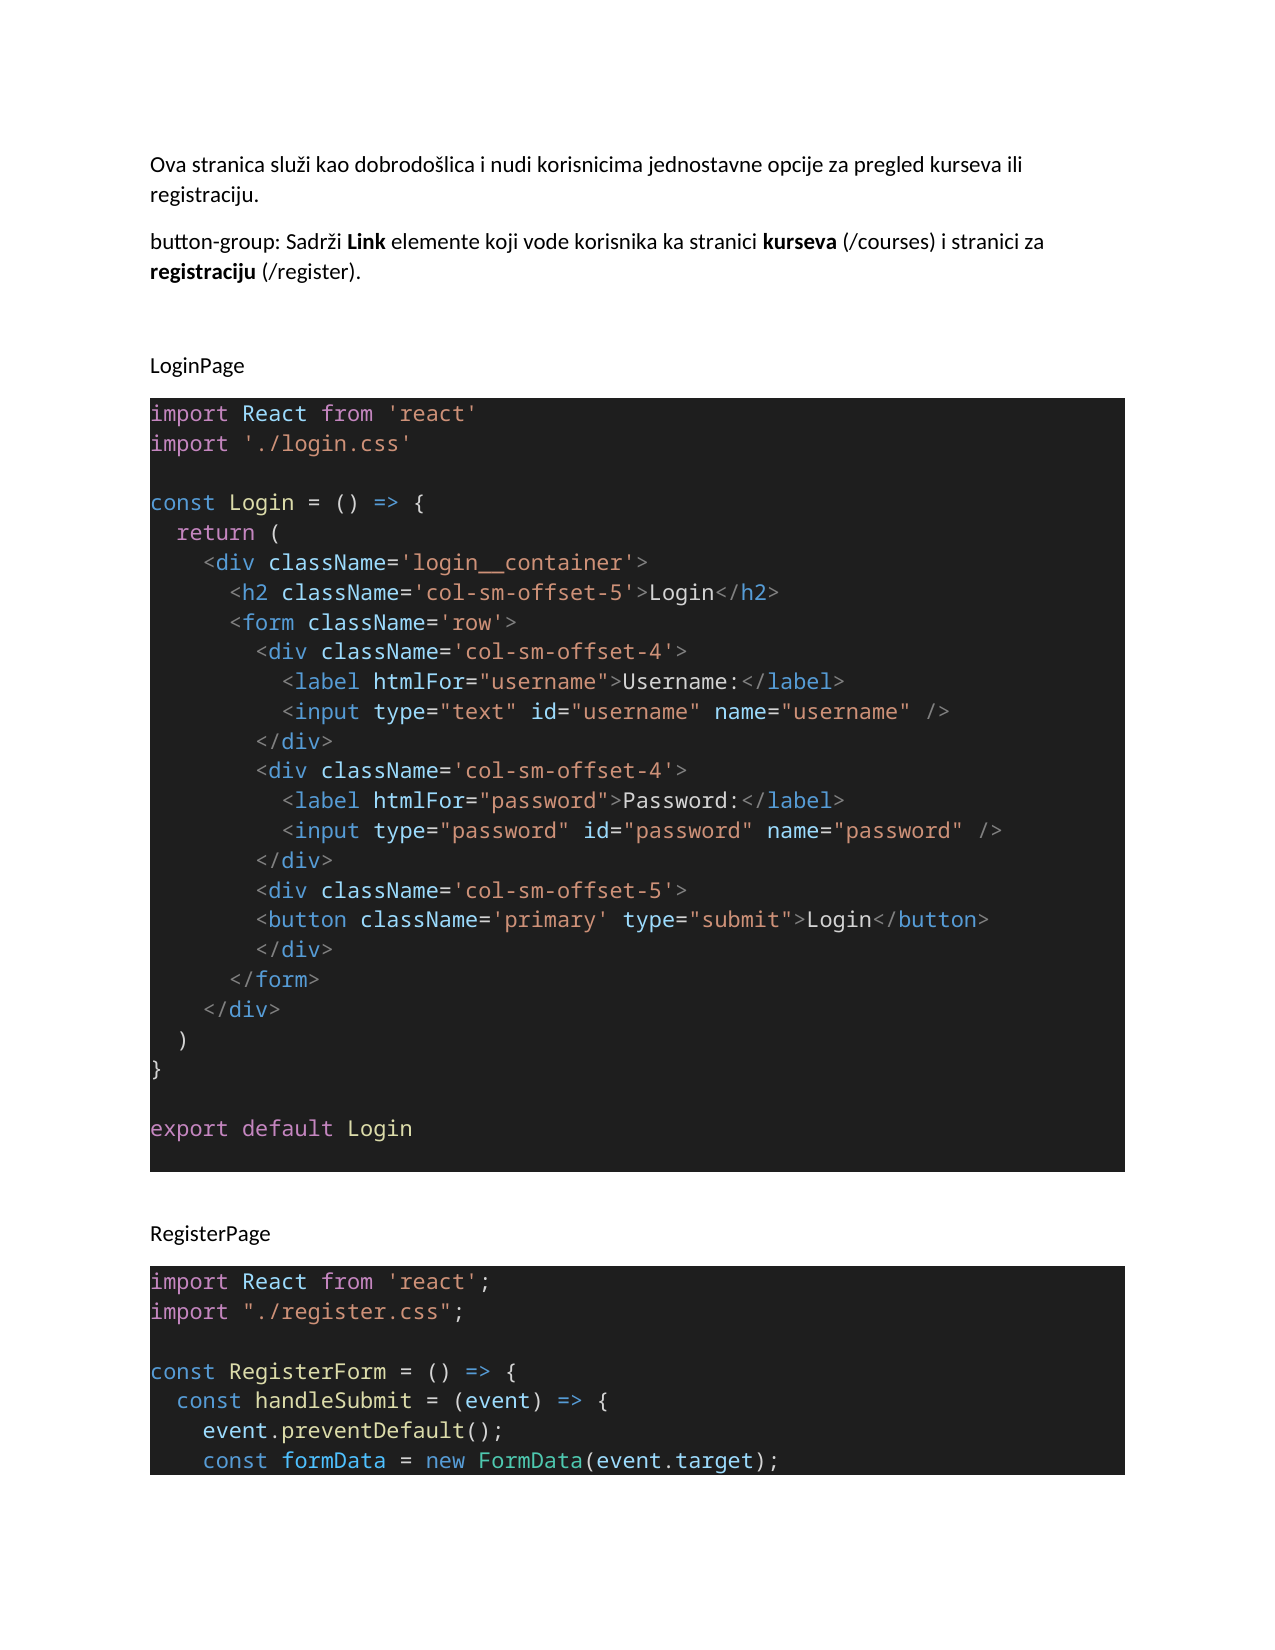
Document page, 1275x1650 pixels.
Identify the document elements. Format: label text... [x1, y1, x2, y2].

text ) [150, 1023, 1125, 1053]
text import React from 'react' [150, 398, 1125, 428]
text <input type="password" id="password" name="password" /> [150, 815, 1125, 845]
text </form> [150, 964, 1125, 994]
text <label htmlFor="password">Password:</label> [150, 785, 1125, 815]
text RegisterPage [150, 1219, 1125, 1247]
text </div> [150, 934, 1125, 964]
text const handleSubmit = (event) => { [150, 1385, 1125, 1415]
text const RegisterForm = () => { [150, 1356, 1125, 1385]
text LoginPage [150, 351, 1125, 379]
text button-group: Sadrži Link elemente koji vode korisnika ka stranici kurseva (/courses) i stranici za registraciju (/register). [150, 227, 1125, 285]
text import React from 'react'; [150, 1266, 1125, 1296]
text <input type="text" id="username" name="username" /> [150, 696, 1125, 726]
text <button className='primary' type="submit">Login</button> [150, 904, 1125, 934]
text <div className='col-sm-offset-5'> [150, 874, 1125, 904]
text export default Login [150, 1113, 1125, 1143]
text import './login.css' [150, 428, 1125, 457]
text <h2 className='col-sm-offset-5'>Login</h2> [150, 577, 1125, 606]
text const formData = new FormData(event.target); [150, 1445, 1125, 1475]
text <div className='col-sm-offset-4'> [150, 755, 1125, 785]
text event.preventDefault(); [150, 1415, 1125, 1445]
text const Login = () => { [150, 487, 1125, 517]
text </div> [150, 994, 1125, 1023]
text Ova stranica služi kao dobrodošlica i nudi korisnicima jednostavne opcije za pregled kurseva ili registraciju. [150, 150, 1125, 208]
text import "./register.css"; [150, 1296, 1125, 1326]
text <form className='row'> [150, 606, 1125, 636]
text </div> [150, 726, 1125, 755]
text } [150, 1053, 1125, 1083]
text <div className='col-sm-offset-4'> [150, 636, 1125, 666]
text return ( [150, 517, 1125, 547]
text <label htmlFor="username">Username:</label> [150, 666, 1125, 696]
text </div> [150, 845, 1125, 874]
text <div className='login__container'> [150, 547, 1125, 577]
